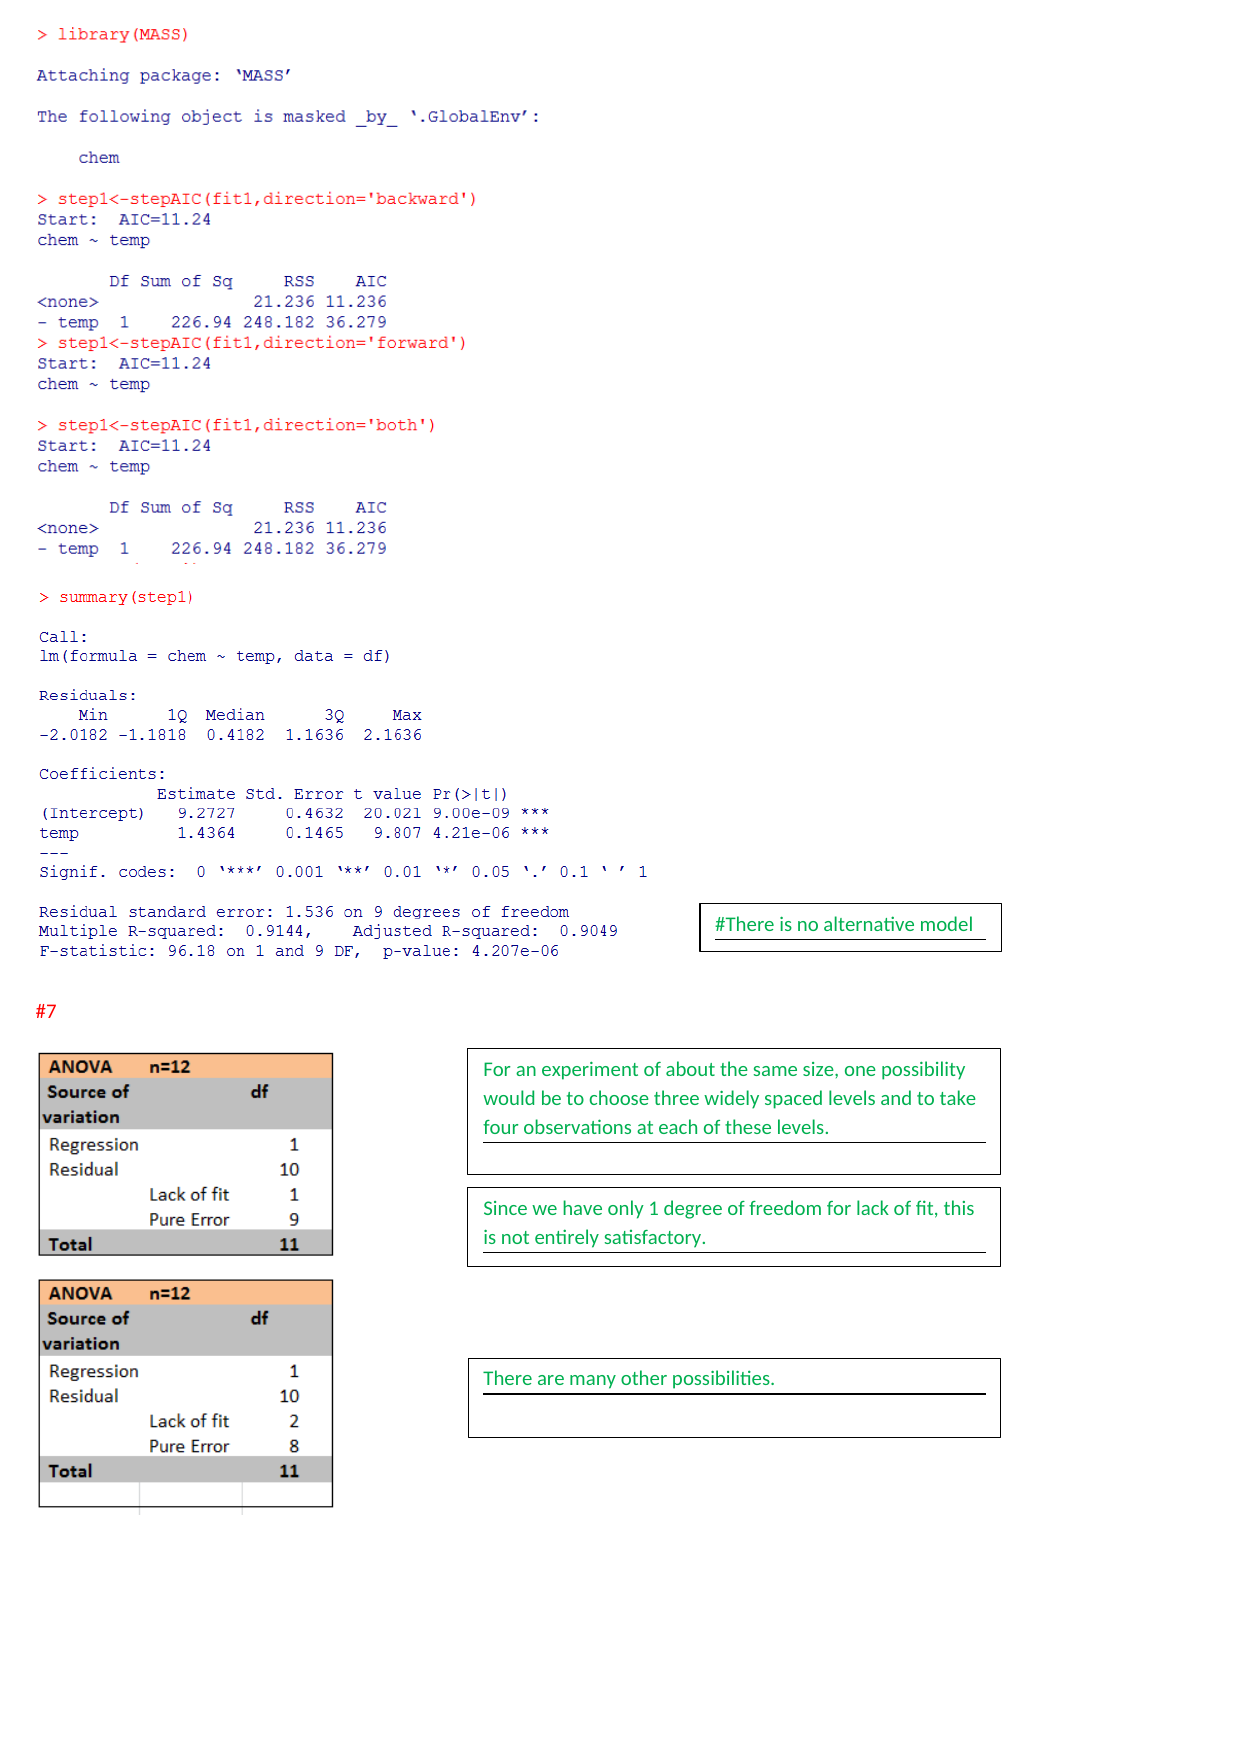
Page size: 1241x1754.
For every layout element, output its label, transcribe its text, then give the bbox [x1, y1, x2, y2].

picture [35, 588, 654, 974]
text #7 [35, 999, 1205, 1024]
picture [35, 24, 611, 564]
picture [35, 1048, 342, 1515]
